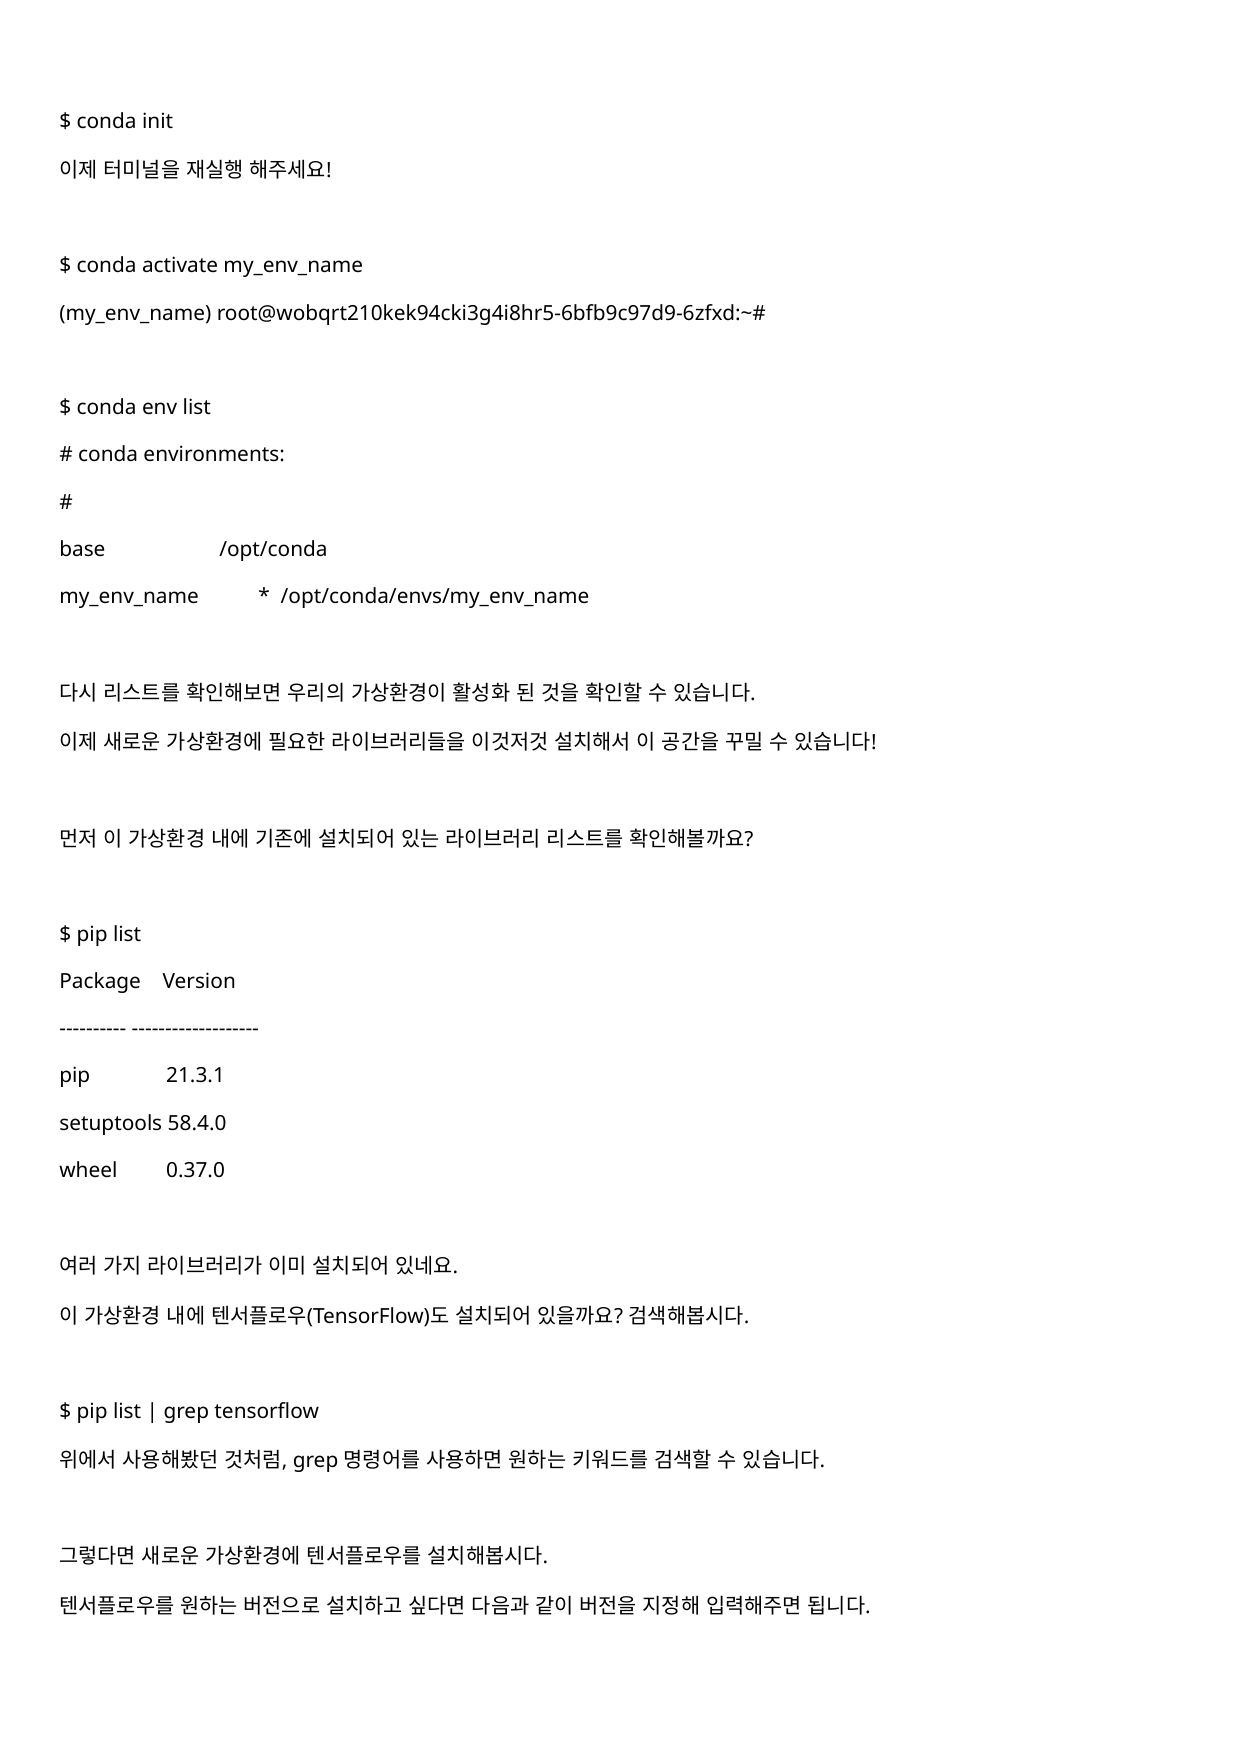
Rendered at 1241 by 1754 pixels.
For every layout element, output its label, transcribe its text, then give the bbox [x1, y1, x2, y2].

text 이제 새로운 가상환경에 필요한 라이브러리들을 이것저것 설치해서 이 공간을 꾸밀 수 있습니다! [59, 725, 1181, 756]
text ---------- ------------------- [59, 1013, 1181, 1042]
text 텐서플로우를 원하는 버전으로 설치하고 싶다면 다음과 같이 버전을 지정해 입력해주면 됩니다. [59, 1589, 1181, 1619]
text # [59, 487, 1181, 515]
text # conda environments: [59, 439, 1181, 468]
text 여러 가지 라이브러리가 이미 설치되어 있네요. [59, 1250, 1181, 1280]
text my_env_name * /opt/conda/envs/my_env_name [59, 581, 1181, 610]
text $ conda env list [59, 392, 1181, 421]
text 먼저 이 가상환경 내에 기존에 설치되어 있는 라이브러리 리스트를 확인해볼까요? [59, 822, 1181, 852]
text 이제 터미널을 재실행 해주세요! [59, 154, 1181, 184]
text 이 가상환경 내에 텐서플로우(TensorFlow)도 설치되어 있을까요? 검색해봅시다. [59, 1299, 1181, 1329]
text (my_env_name) root@wobqrt210kek94cki3g4i8hr5-6bfb9c97d9-6zfxd:~# [59, 298, 1181, 326]
text 그렇다면 새로운 가상환경에 텐서플로우를 설치해봅시다. [59, 1540, 1181, 1570]
text wheel 0.37.0 [59, 1155, 1181, 1183]
text $ conda activate my_env_name [59, 250, 1181, 279]
text $ pip list [59, 919, 1181, 947]
text 위에서 사용해봤던 것처럼, grep 명령어를 사용하면 원하는 키워드를 검색할 수 있습니다. [59, 1443, 1181, 1473]
text pip 21.3.1 [59, 1061, 1181, 1089]
text base /opt/conda [59, 534, 1181, 562]
text 다시 리스트를 확인해보면 우리의 가상환경이 활성화 된 것을 확인할 수 있습니다. [59, 676, 1181, 706]
text $ conda init [59, 106, 1181, 135]
text $ pip list | grep tensorflow [59, 1396, 1181, 1424]
text setuptools 58.4.0 [59, 1108, 1181, 1136]
text Package Version [59, 966, 1181, 994]
